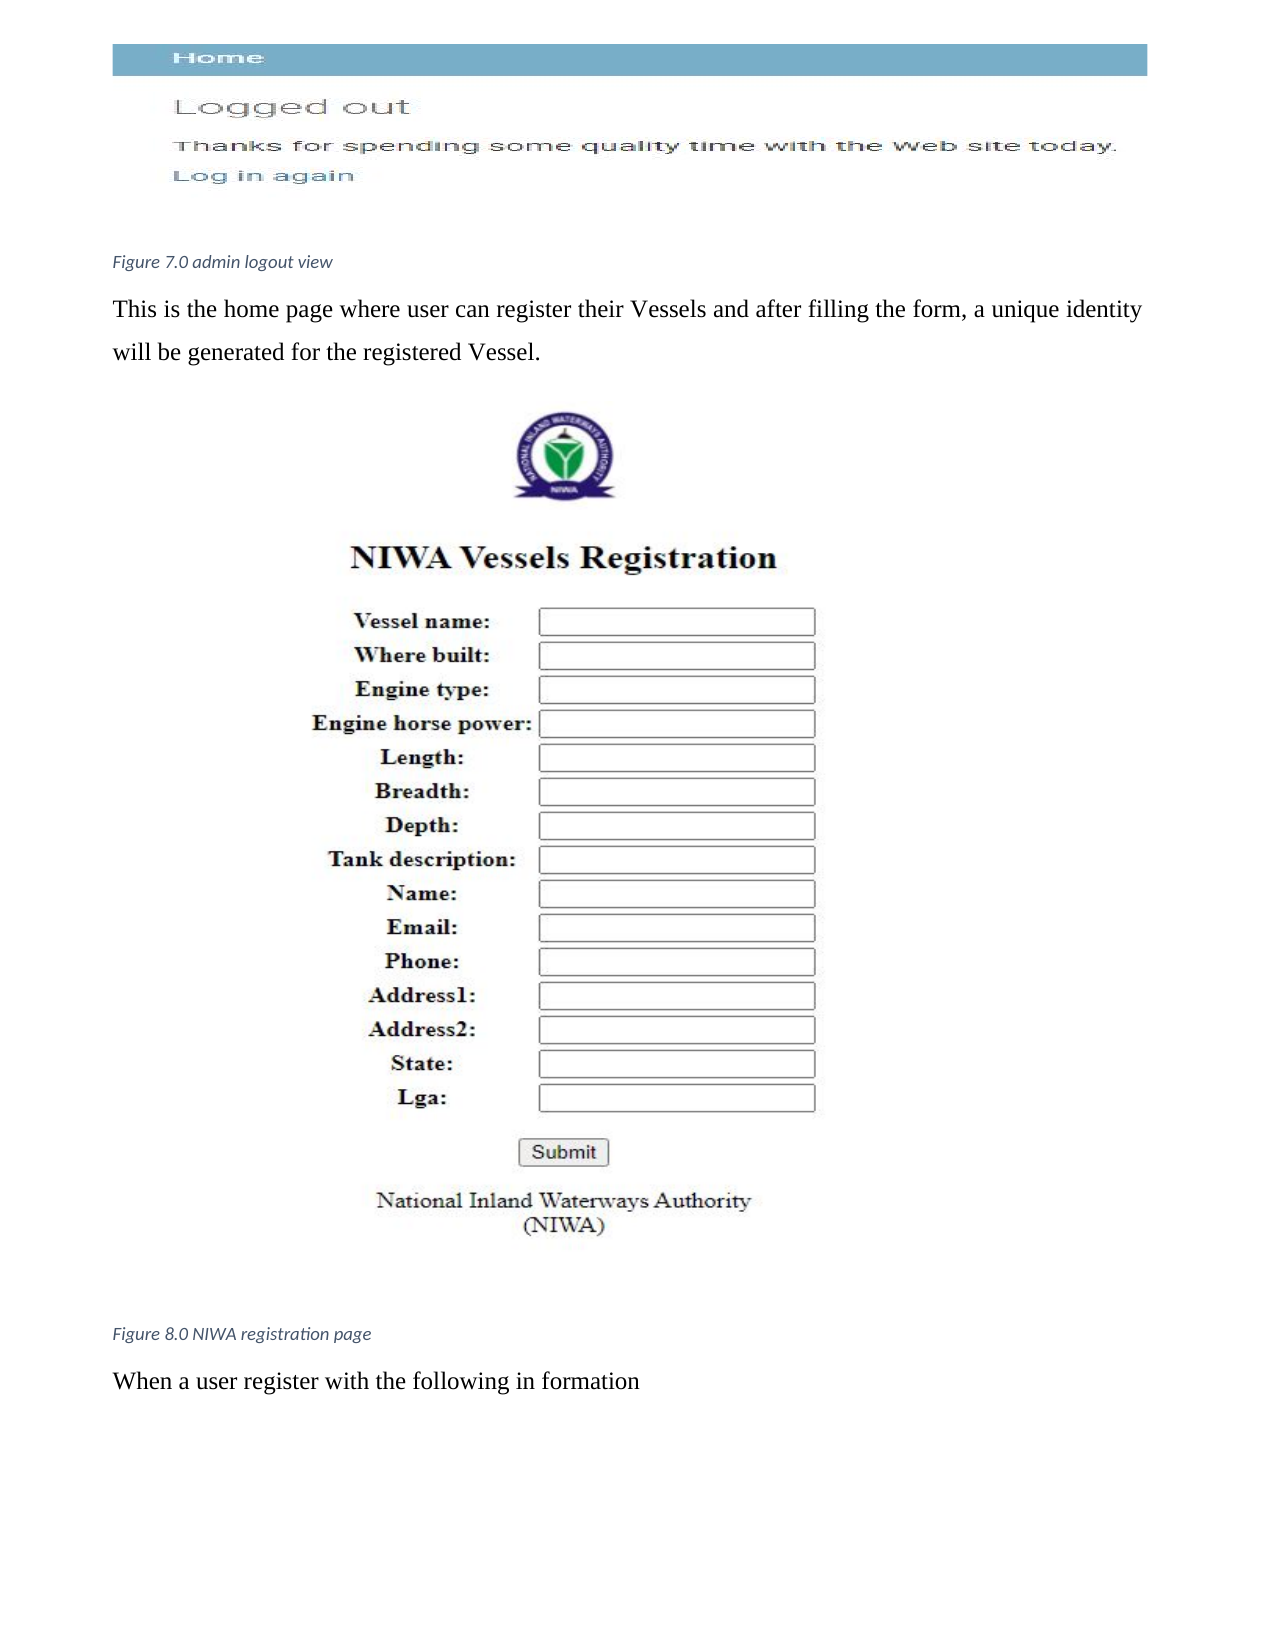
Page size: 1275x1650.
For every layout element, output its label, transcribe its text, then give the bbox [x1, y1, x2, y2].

text Figure 7.0 admin logout view [112, 251, 1144, 273]
text When a user register with the following in formation [112, 1366, 1144, 1395]
text Figure 8.0 NIWA registration page [112, 1322, 1144, 1345]
picture [112, 401, 1060, 1288]
picture [112, 44, 1148, 216]
text This is the home page where user can register their Vessels and after filling the form, a unique identity will be generated for the registered Vessel. [112, 294, 1144, 366]
